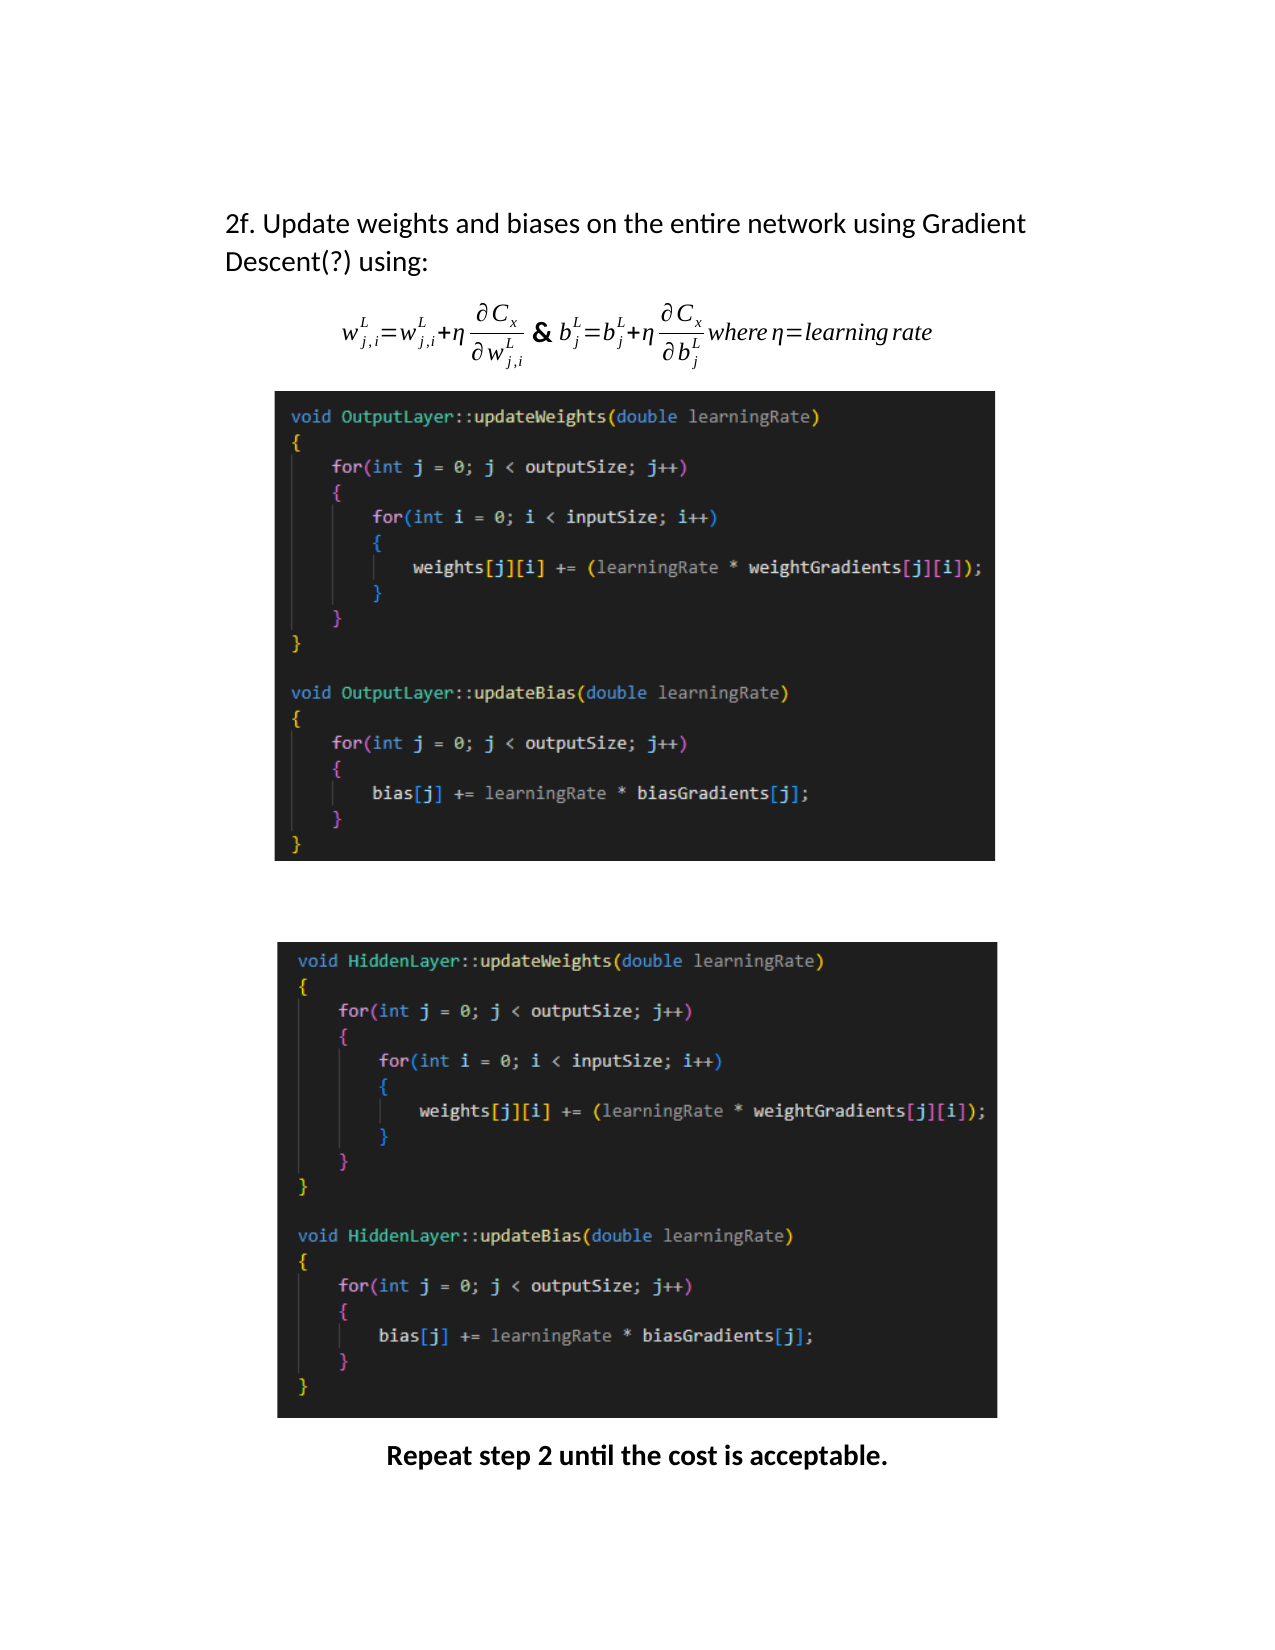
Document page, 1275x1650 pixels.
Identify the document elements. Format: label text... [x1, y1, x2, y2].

picture [274, 391, 997, 861]
picture [277, 942, 998, 1418]
text Repeat step 2 until the cost is acceptable. [150, 1437, 1125, 1473]
text 2f. Update weights and biases on the entire network using Gradient Descent(?) using: [225, 205, 1125, 279]
text & [150, 299, 1125, 371]
